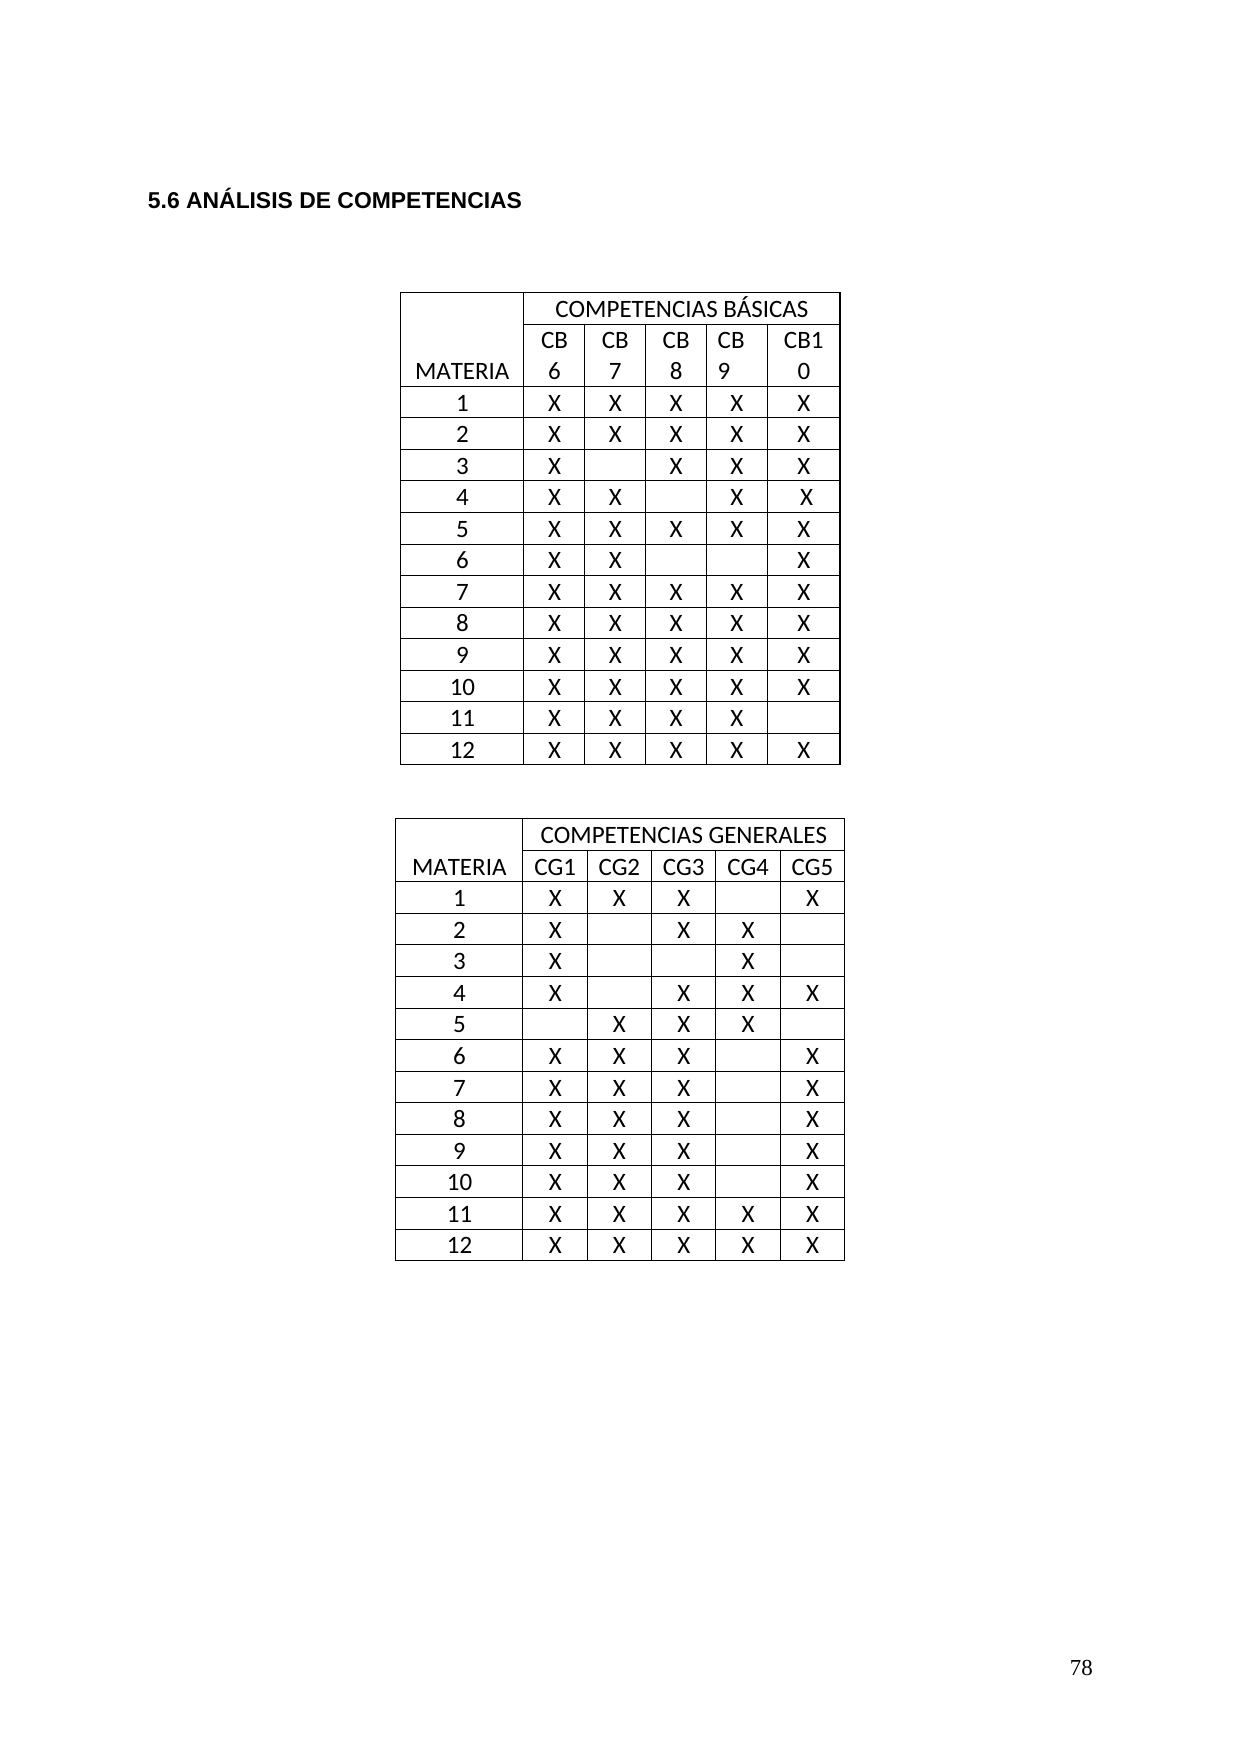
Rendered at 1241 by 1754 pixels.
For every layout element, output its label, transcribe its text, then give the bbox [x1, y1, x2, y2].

table_cell X [768, 418, 839, 449]
table_cell X [524, 481, 584, 512]
table_cell [588, 914, 651, 944]
table_cell 12 [396, 1230, 522, 1260]
table_cell CB10 [768, 325, 839, 386]
table_cell X [646, 702, 706, 733]
table_cell X [707, 734, 767, 764]
table_cell X [523, 1135, 587, 1165]
table_cell [716, 1103, 780, 1134]
table_cell X [646, 513, 706, 543]
table_cell 8 [396, 1103, 522, 1134]
table_cell [646, 545, 706, 575]
table_cell X [524, 702, 584, 733]
table_cell X [652, 914, 715, 944]
table_cell [781, 945, 844, 976]
table_cell X [523, 945, 587, 976]
table_cell X [585, 481, 645, 512]
table_cell 6 [401, 545, 523, 575]
table_cell X [768, 387, 839, 417]
table_cell X [523, 1103, 587, 1134]
table_cell X [707, 513, 767, 543]
table_cell X [646, 734, 706, 764]
table_cell X [716, 1198, 780, 1228]
table_cell 1 [401, 387, 523, 417]
table_cell 6 [396, 1040, 522, 1071]
table_cell 9 [396, 1135, 522, 1165]
table_cell 3 [401, 450, 523, 480]
table_cell [588, 945, 651, 976]
table_cell X [585, 418, 645, 449]
table_cell X [652, 1009, 715, 1039]
table_cell X [524, 576, 584, 607]
table_cell CB7 [585, 325, 645, 386]
table_cell X [523, 1198, 587, 1228]
table_cell 10 [396, 1166, 522, 1197]
table_cell X [652, 1103, 715, 1134]
table_cell 11 [396, 1198, 522, 1228]
table_cell X [707, 639, 767, 670]
table_cell X [588, 1103, 651, 1134]
table_cell [646, 481, 706, 512]
table_cell [585, 450, 645, 480]
table_cell X [523, 914, 587, 944]
table_cell X [524, 608, 584, 638]
table_header COMPETENCIAS GENERALES [523, 819, 844, 850]
table_cell 12 [401, 734, 523, 764]
table_cell X [768, 576, 839, 607]
table_cell X [588, 1072, 651, 1102]
table_cell X [781, 1230, 844, 1260]
table_cell X [652, 1230, 715, 1260]
table_cell 7 [401, 576, 523, 607]
table_cell X [646, 639, 706, 670]
table_cell X [768, 734, 839, 764]
table_cell X [716, 945, 780, 976]
table_cell X [523, 977, 587, 1007]
table_cell X [646, 387, 706, 417]
table_cell X [652, 1072, 715, 1102]
table_cell X [646, 671, 706, 701]
table_cell X [585, 576, 645, 607]
table_cell CG5 [781, 851, 844, 881]
table_cell 7 [396, 1072, 522, 1102]
table_cell X [707, 387, 767, 417]
table_cell 2 [401, 418, 523, 449]
table_cell X [585, 702, 645, 733]
table_cell 4 [401, 481, 523, 512]
table_cell X [585, 608, 645, 638]
table_cell X [716, 1009, 780, 1039]
table_header COMPETENCIAS BÁSICAS [524, 293, 839, 323]
table_cell [781, 914, 844, 944]
table_cell CB8 [646, 325, 706, 386]
table_cell [716, 1072, 780, 1102]
table_cell [716, 882, 780, 913]
table_cell 8 [401, 608, 523, 638]
table_cell X [707, 481, 767, 512]
table_cell 10 [401, 671, 523, 701]
table_cell X [588, 1230, 651, 1260]
table_cell X [652, 1166, 715, 1197]
table_cell X [652, 1040, 715, 1071]
table_cell X [707, 671, 767, 701]
table_cell X [768, 671, 839, 701]
table_cell X [781, 1040, 844, 1071]
table_cell X [524, 545, 584, 575]
table_cell X [716, 1230, 780, 1260]
table_cell X [768, 481, 839, 512]
table_cell X [768, 450, 839, 480]
table_cell X [768, 608, 839, 638]
table_cell 5 [401, 513, 523, 543]
table_cell X [768, 639, 839, 670]
table_cell X [707, 450, 767, 480]
table_cell 5 [396, 1009, 522, 1039]
table_cell [716, 1135, 780, 1165]
table_cell X [585, 734, 645, 764]
table_cell 3 [396, 945, 522, 976]
table_cell X [781, 1072, 844, 1102]
table_cell X [523, 1072, 587, 1102]
table_cell X [523, 1166, 587, 1197]
table_cell X [646, 576, 706, 607]
table_cell X [781, 1166, 844, 1197]
table_cell CG1 [523, 851, 587, 881]
table_cell X [523, 1230, 587, 1260]
table_cell [523, 1009, 587, 1039]
table_cell X [585, 545, 645, 575]
table_cell X [707, 418, 767, 449]
table_cell X [523, 882, 587, 913]
table_cell [707, 545, 767, 575]
table_cell X [781, 1135, 844, 1165]
table_cell X [716, 977, 780, 1007]
table_cell X [781, 1198, 844, 1228]
text 5.6 ANÁLISIS DE COMPETENCIAS [148, 187, 1092, 213]
table_cell X [768, 513, 839, 543]
table_cell X [524, 513, 584, 543]
table_cell X [652, 1198, 715, 1228]
table_cell X [781, 882, 844, 913]
table_cell CB9 [707, 325, 767, 386]
table_cell CB6 [524, 325, 584, 386]
table_cell CG2 [588, 851, 651, 881]
table_cell X [524, 734, 584, 764]
table_cell X [524, 450, 584, 480]
table_cell X [588, 1135, 651, 1165]
table_cell CG3 [652, 851, 715, 881]
table_cell CG4 [716, 851, 780, 881]
table_cell X [585, 639, 645, 670]
table_cell X [524, 639, 584, 670]
table_cell X [646, 450, 706, 480]
table_cell X [716, 914, 780, 944]
table_header MATERIA [396, 819, 522, 881]
table_cell X [646, 608, 706, 638]
table_cell X [588, 882, 651, 913]
table_cell X [652, 1135, 715, 1165]
table_cell X [768, 545, 839, 575]
table_cell X [585, 671, 645, 701]
table_cell X [585, 387, 645, 417]
table_cell X [588, 1166, 651, 1197]
table_cell X [781, 1103, 844, 1134]
table_cell [652, 945, 715, 976]
table_cell X [707, 702, 767, 733]
table_cell X [652, 977, 715, 1007]
table_cell X [646, 418, 706, 449]
table_cell [781, 1009, 844, 1039]
table_cell [768, 702, 839, 733]
table_cell X [524, 387, 584, 417]
table_cell 9 [401, 639, 523, 670]
table_cell X [523, 1040, 587, 1071]
table_cell 4 [396, 977, 522, 1007]
table_cell X [585, 513, 645, 543]
table_cell 2 [396, 914, 522, 944]
table_cell X [524, 671, 584, 701]
table_header MATERIA [401, 293, 523, 386]
table_cell X [707, 608, 767, 638]
table_cell X [707, 576, 767, 607]
table_cell [716, 1166, 780, 1197]
table_cell X [524, 418, 584, 449]
table_cell X [588, 1009, 651, 1039]
table_cell 1 [396, 882, 522, 913]
table_cell X [652, 882, 715, 913]
table_cell [716, 1040, 780, 1071]
table_cell X [781, 977, 844, 1007]
table_cell [588, 977, 651, 1007]
table_cell 11 [401, 702, 523, 733]
table_cell X [588, 1198, 651, 1228]
table_cell X [588, 1040, 651, 1071]
